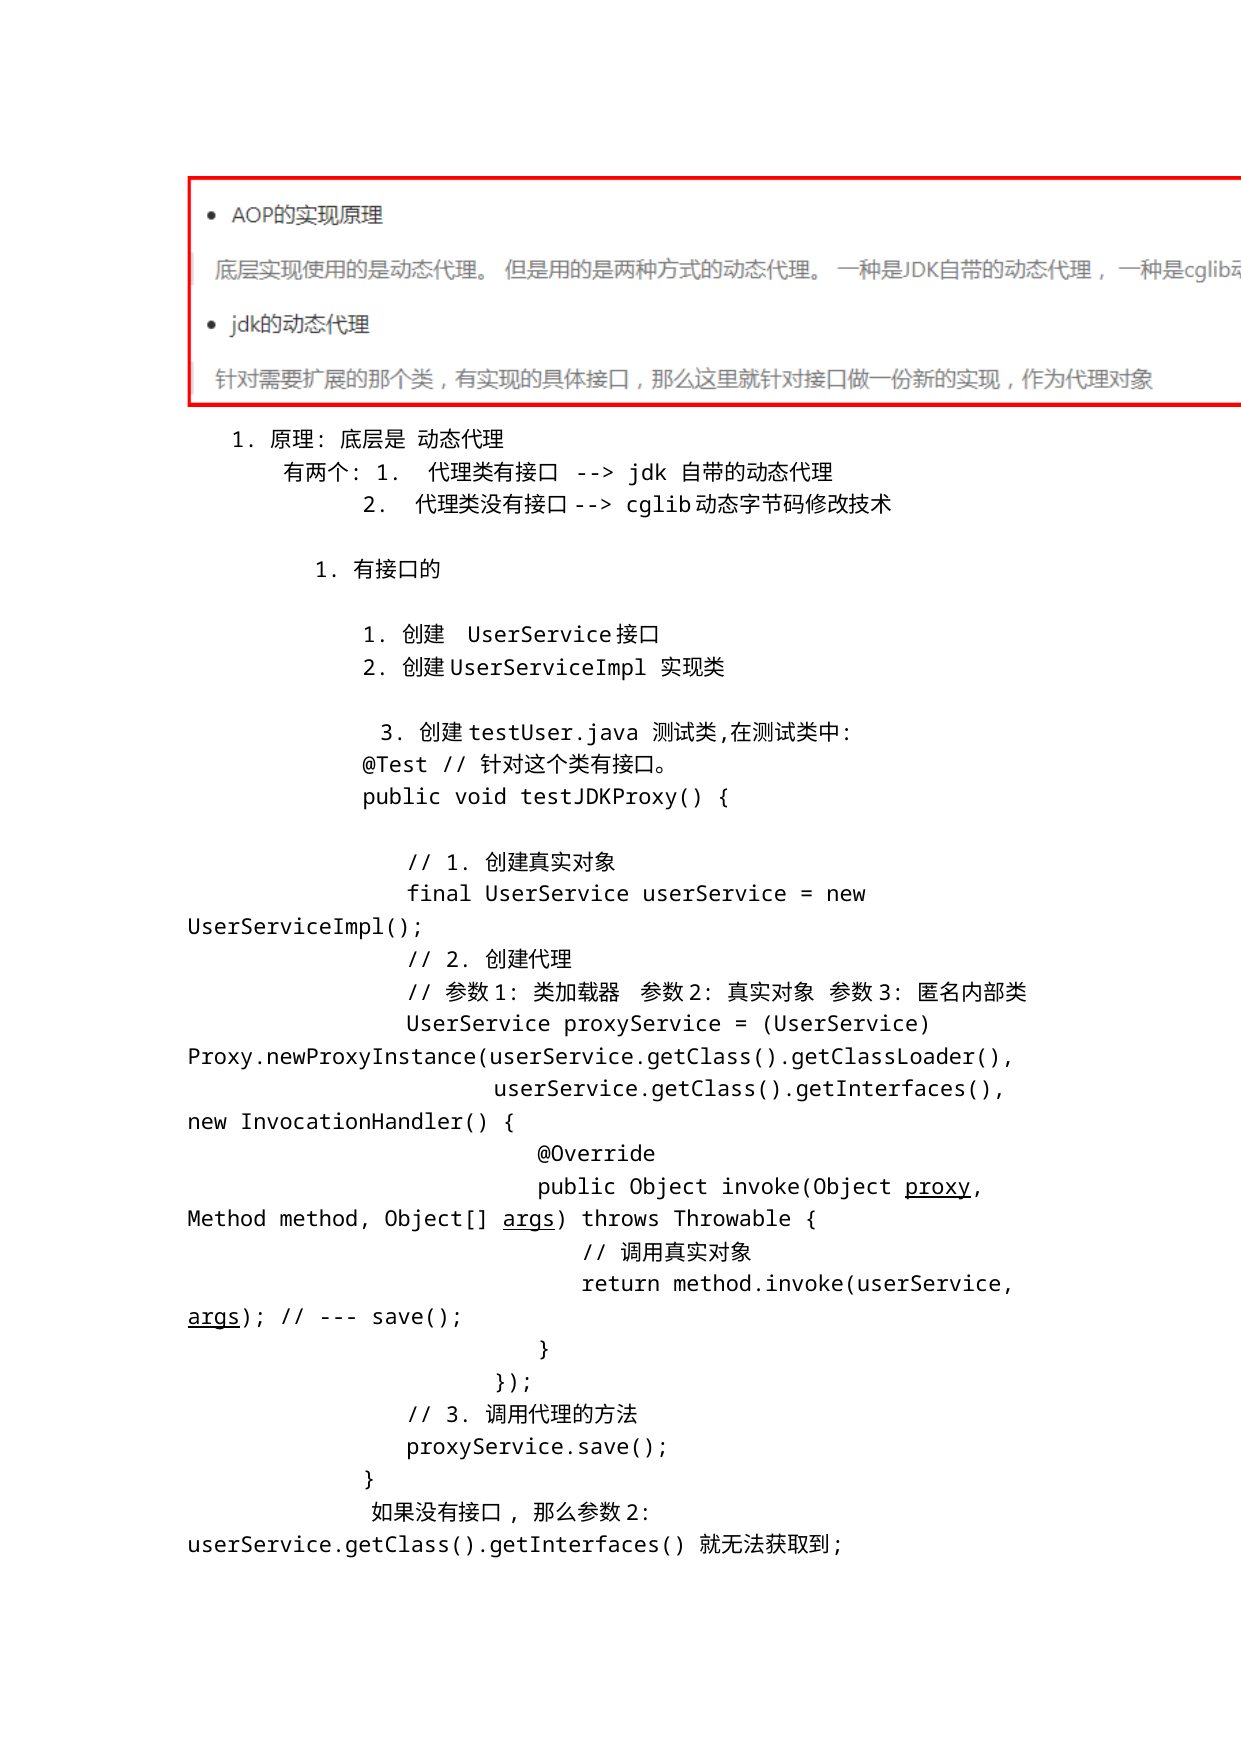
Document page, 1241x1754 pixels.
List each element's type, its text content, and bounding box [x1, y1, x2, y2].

text return method.invoke(userService, args); // --- save(); [187, 1267, 1053, 1332]
text UserService proxyService = (UserService) Proxy.newProxyInstance(userService.getClass().getClassLoader(), [187, 1007, 1053, 1072]
text proxyService.save(); [187, 1429, 1053, 1462]
text @Override [187, 1137, 1053, 1169]
text userService.getClass().getInterfaces(), new InvocationHandler() { [187, 1072, 1053, 1137]
text } [187, 1332, 1053, 1364]
text } [187, 1462, 1053, 1494]
text }); [187, 1364, 1053, 1397]
text // 调用真实对象 [537, 1234, 1053, 1267]
text @Test // 针对这个类有接口。 [187, 747, 1053, 779]
text 2. 创建UserServiceImpl 实现类 [187, 649, 1053, 682]
text 3. 创建 testUser.java 测试类,在测试类中: [187, 714, 1053, 747]
text public Object invoke(Object proxy, Method method, Object[] args) throws Throwable { [187, 1169, 1053, 1234]
text 1. 原理: 底层是 动态代理 [187, 422, 1053, 454]
text 如果没有接口 , 那么参数2: userService.getClass().getInterfaces() 就无法获取到; [187, 1494, 1053, 1559]
text // 1. 创建真实对象 [187, 844, 1053, 877]
text public void testJDKProxy() { [187, 779, 1053, 812]
picture [187, 176, 1241, 407]
text 1. 有接口的 [187, 552, 1053, 584]
text final UserService userService = new UserServiceImpl(); [187, 877, 1053, 942]
text // 3. 调用代理的方法 [187, 1397, 1053, 1429]
text 1. 创建 UserService接口 [187, 617, 1053, 649]
text // 参数1: 类加载器 参数2: 真实对象 参数3: 匿名内部类 [362, 974, 1053, 1007]
text // 2. 创建代理 [187, 942, 1053, 974]
text 有两个: 1. 代理类有接口 --> jdk 自带的动态代理 [187, 454, 1053, 487]
text 2. 代理类没有接口 --> cglib动态字节码修改技术 [187, 487, 1053, 519]
